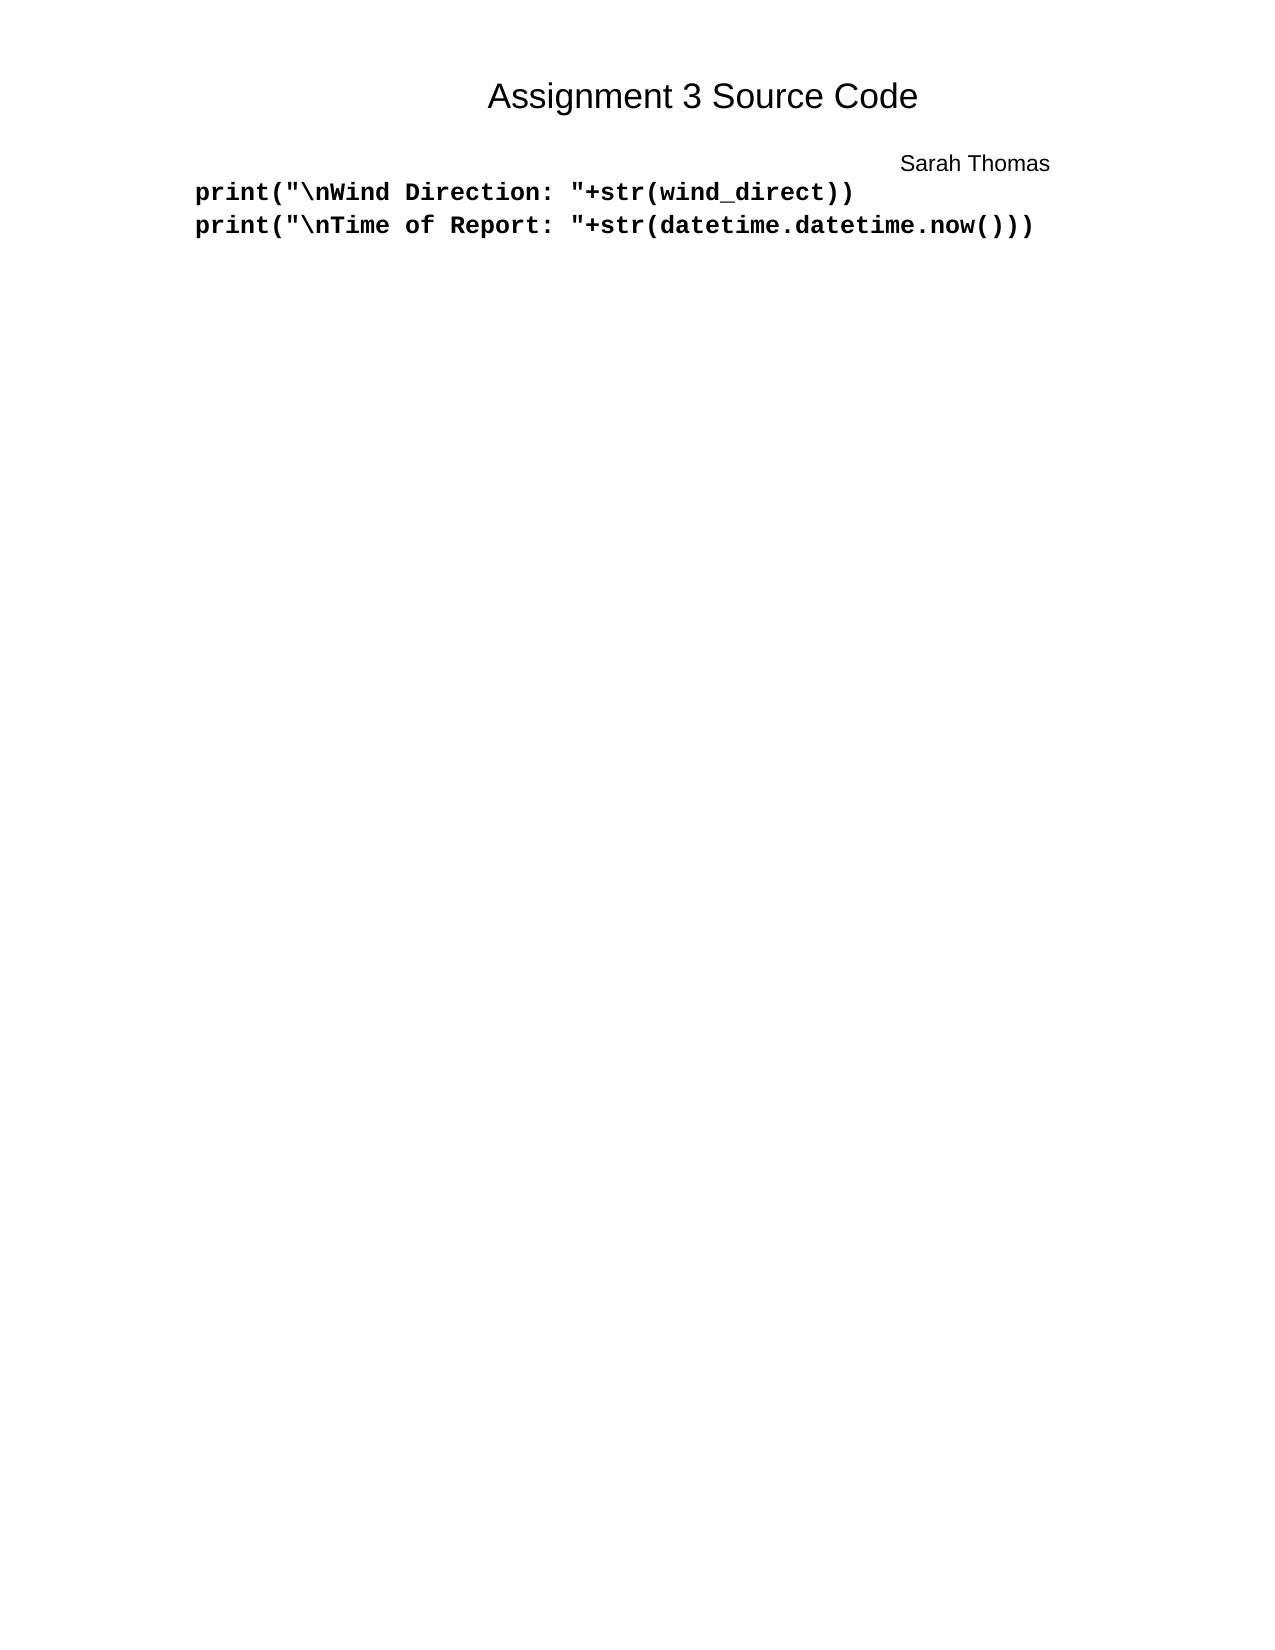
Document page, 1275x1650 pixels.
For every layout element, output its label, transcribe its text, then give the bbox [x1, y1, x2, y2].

text print("\nTime of Report: "+str(datetime.datetime.now())) [150, 212, 1125, 241]
text print("\nWind Direction: "+str(wind_direct)) [150, 180, 1125, 208]
